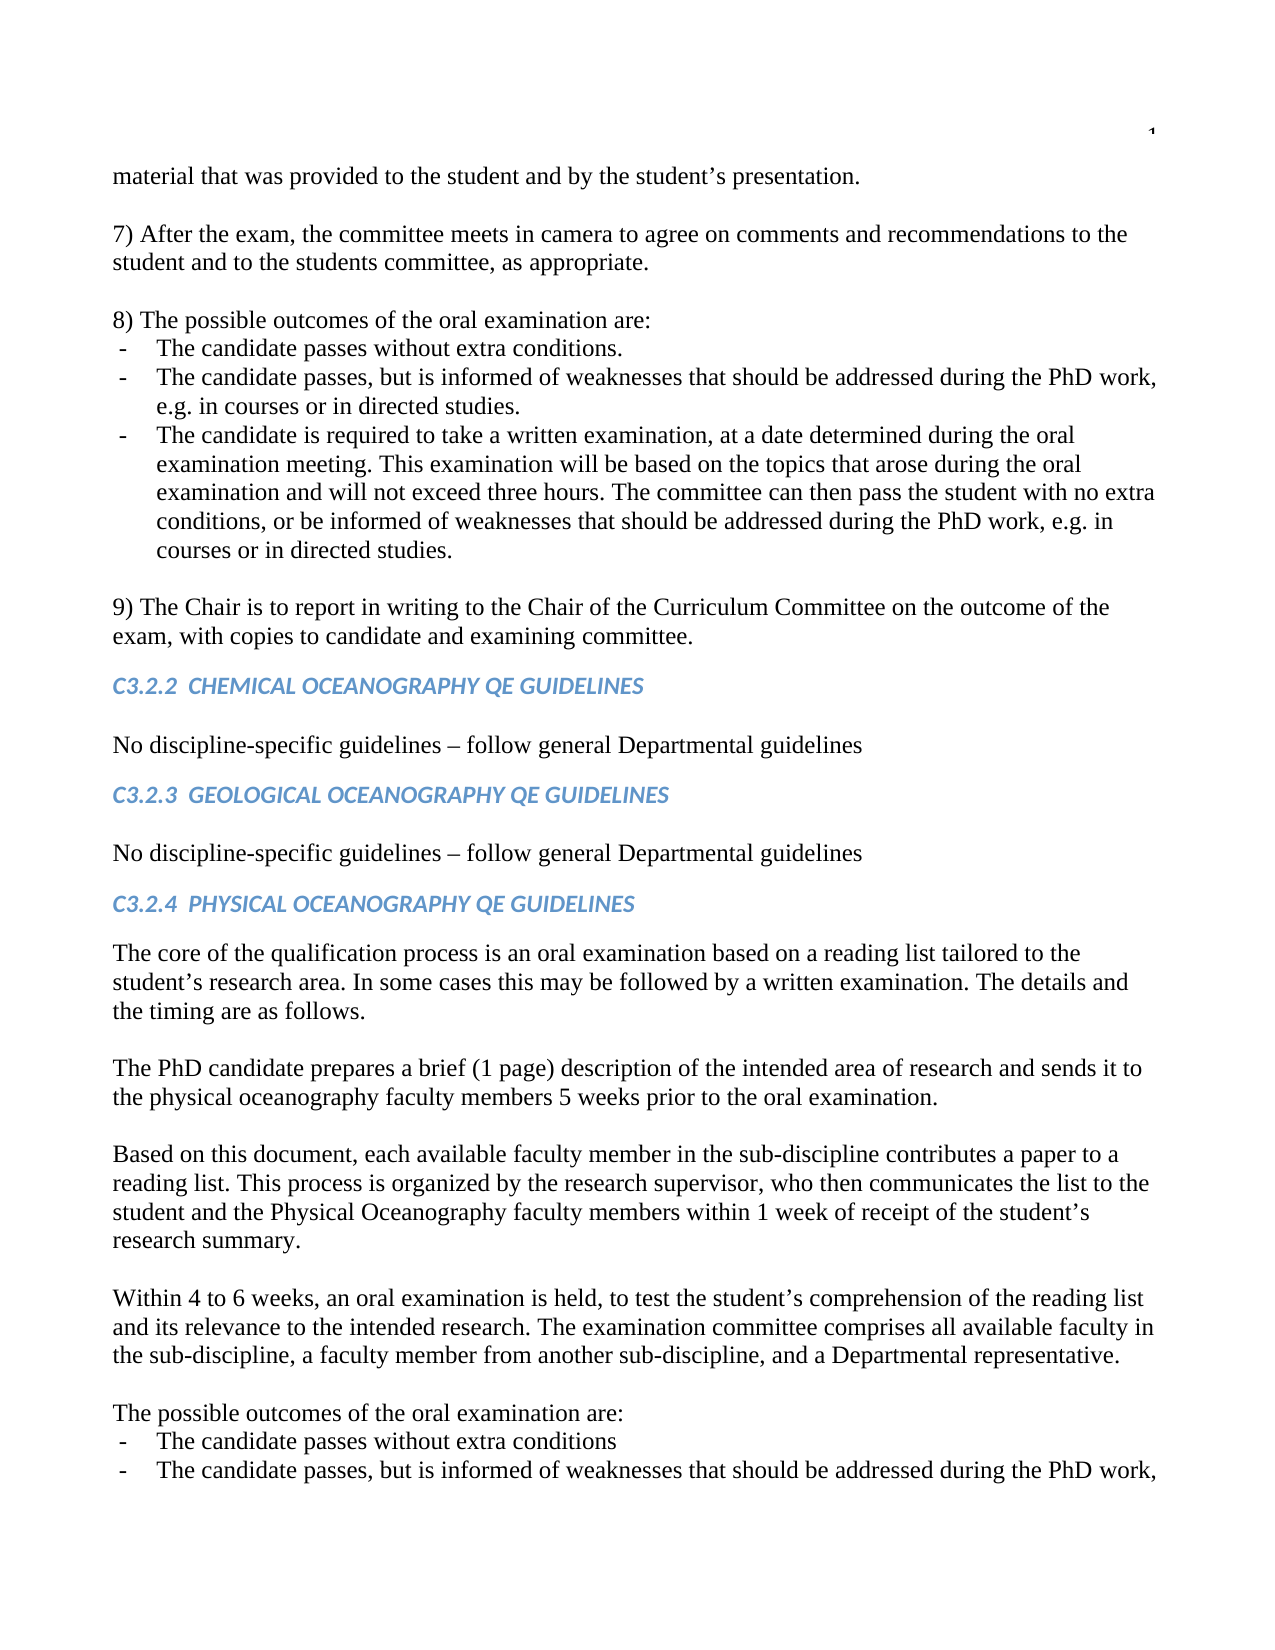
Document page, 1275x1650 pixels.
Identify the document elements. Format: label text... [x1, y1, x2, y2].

text The PhD candidate prepares a brief (1 page) description of the intended area of research and sends it to the physical oceanography faculty members 5 weeks prior to the oral examination. [112, 1054, 1145, 1111]
text The core of the qualification process is an oral examination based on a reading list tailored to the student’s research area. In some cases this may be followed by a written examination. The details and the timing are as follows. [112, 938, 1131, 1024]
list The candidate passes without extra conditions [119, 1427, 1175, 1455]
text e.g. in courses or in directed studies. [156, 391, 1144, 420]
text No discipline-specific guidelines – follow general Departmental guidelines [112, 838, 1144, 867]
subtitle C3.2.3 GEOLOGICAL OCEANOGRAPHY QE GUIDELINES [112, 779, 1144, 810]
text The possible outcomes of the oral examination are: [112, 1398, 1144, 1427]
list The candidate passes, but is informed of weaknesses that should be addressed during the PhD work, [119, 362, 1175, 391]
list The Chair is to report in writing to the Chair of the Curriculum Committee on the outcome of the exam, with copies to candidate and examining committee. [112, 592, 1111, 650]
subtitle C3.2.4 PHYSICAL OCEANOGRAPHY QE GUIDELINES [112, 888, 1144, 919]
list The candidate is required to take a written examination, at a date determined during the oral examination meeting. This examination will be based on the topics that arose during the oral examination and will not exceed three hours. The committee can then pass the student with no extra conditions, or be informed of weaknesses that should be addressed during the PhD work, e.g. in courses or in directed studies. [119, 420, 1156, 564]
text material that was provided to the student and by the student’s presentation. [112, 161, 1144, 190]
list The candidate passes, but is informed of weaknesses that should be addressed during the PhD work, [119, 1455, 1175, 1484]
list The possible outcomes of the oral examination are: [112, 305, 1175, 334]
text Based on this document, each available faculty member in the sub-discipline contributes a paper to a reading list. This process is organized by the research supervisor, who then communicates the list to the student and the Physical Oceanography faculty members within 1 week of receipt of the student’s research summary. [112, 1139, 1152, 1254]
list After the exam, the committee meets in camera to agree on comments and recommendations to the student and to the students committee, as appropriate. [112, 219, 1128, 276]
list The candidate passes without extra conditions. [119, 334, 1175, 362]
subtitle C3.2.2 CHEMICAL OCEANOGRAPHY QE GUIDELINES [112, 671, 1144, 701]
text No discipline-specific guidelines – follow general Departmental guidelines [112, 730, 1144, 759]
text Within 4 to 6 weeks, an oral examination is held, to test the student’s comprehension of the reading list and its relevance to the intended research. The examination committee comprises all available faculty in the sub-discipline, a faculty member from another sub-discipline, and a Departmental representative. [112, 1283, 1157, 1369]
